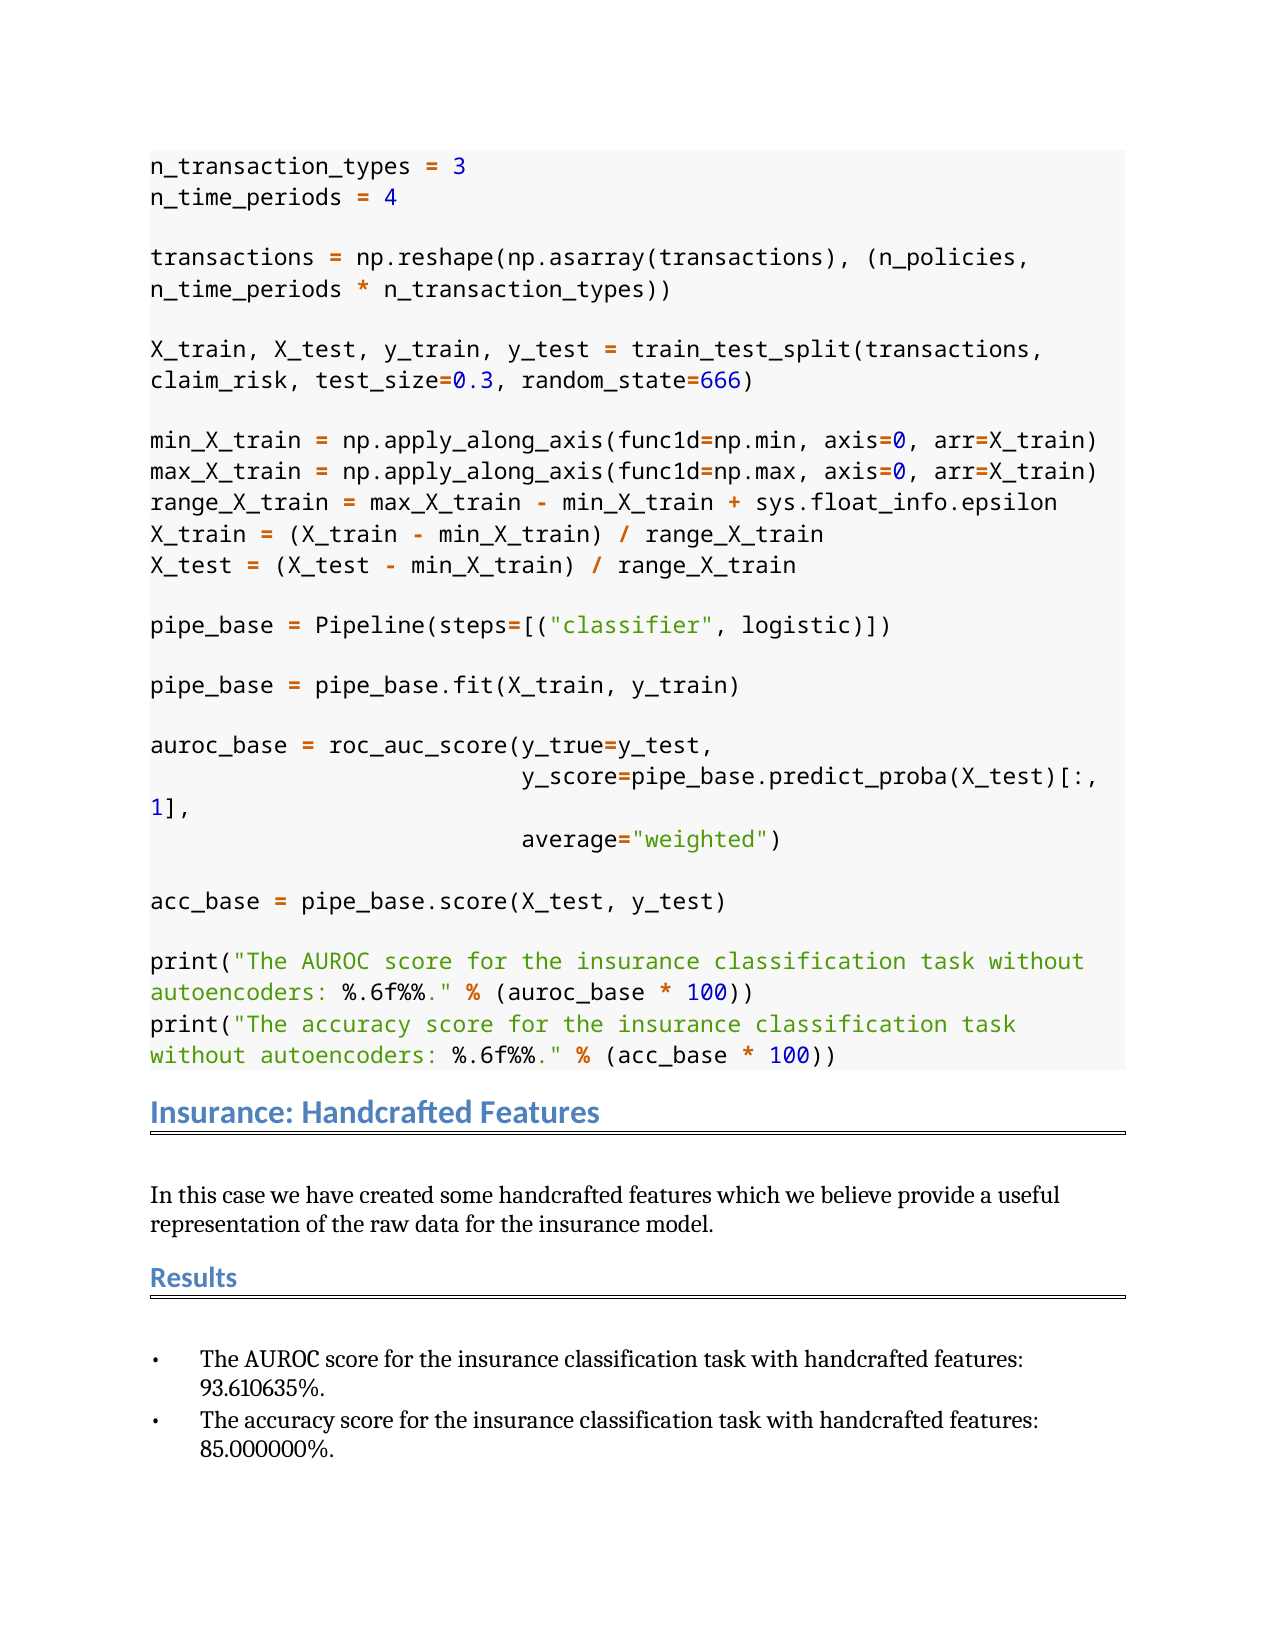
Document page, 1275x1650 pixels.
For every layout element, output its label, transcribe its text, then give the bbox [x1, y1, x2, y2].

list The accuracy score for the insurance classification task with handcrafted features: 85.000000%. [150, 1406, 1125, 1463]
subtitle Results [150, 1259, 1125, 1295]
list The AUROC score for the insurance classification task with handcrafted features: 93.610635%. [150, 1345, 1125, 1402]
subtitle Insurance: Handcrafted Features [150, 1091, 1125, 1131]
text In this case we have created some handcrafted features which we believe provide a useful representation of the raw data for the insurance model. [150, 1181, 1125, 1239]
